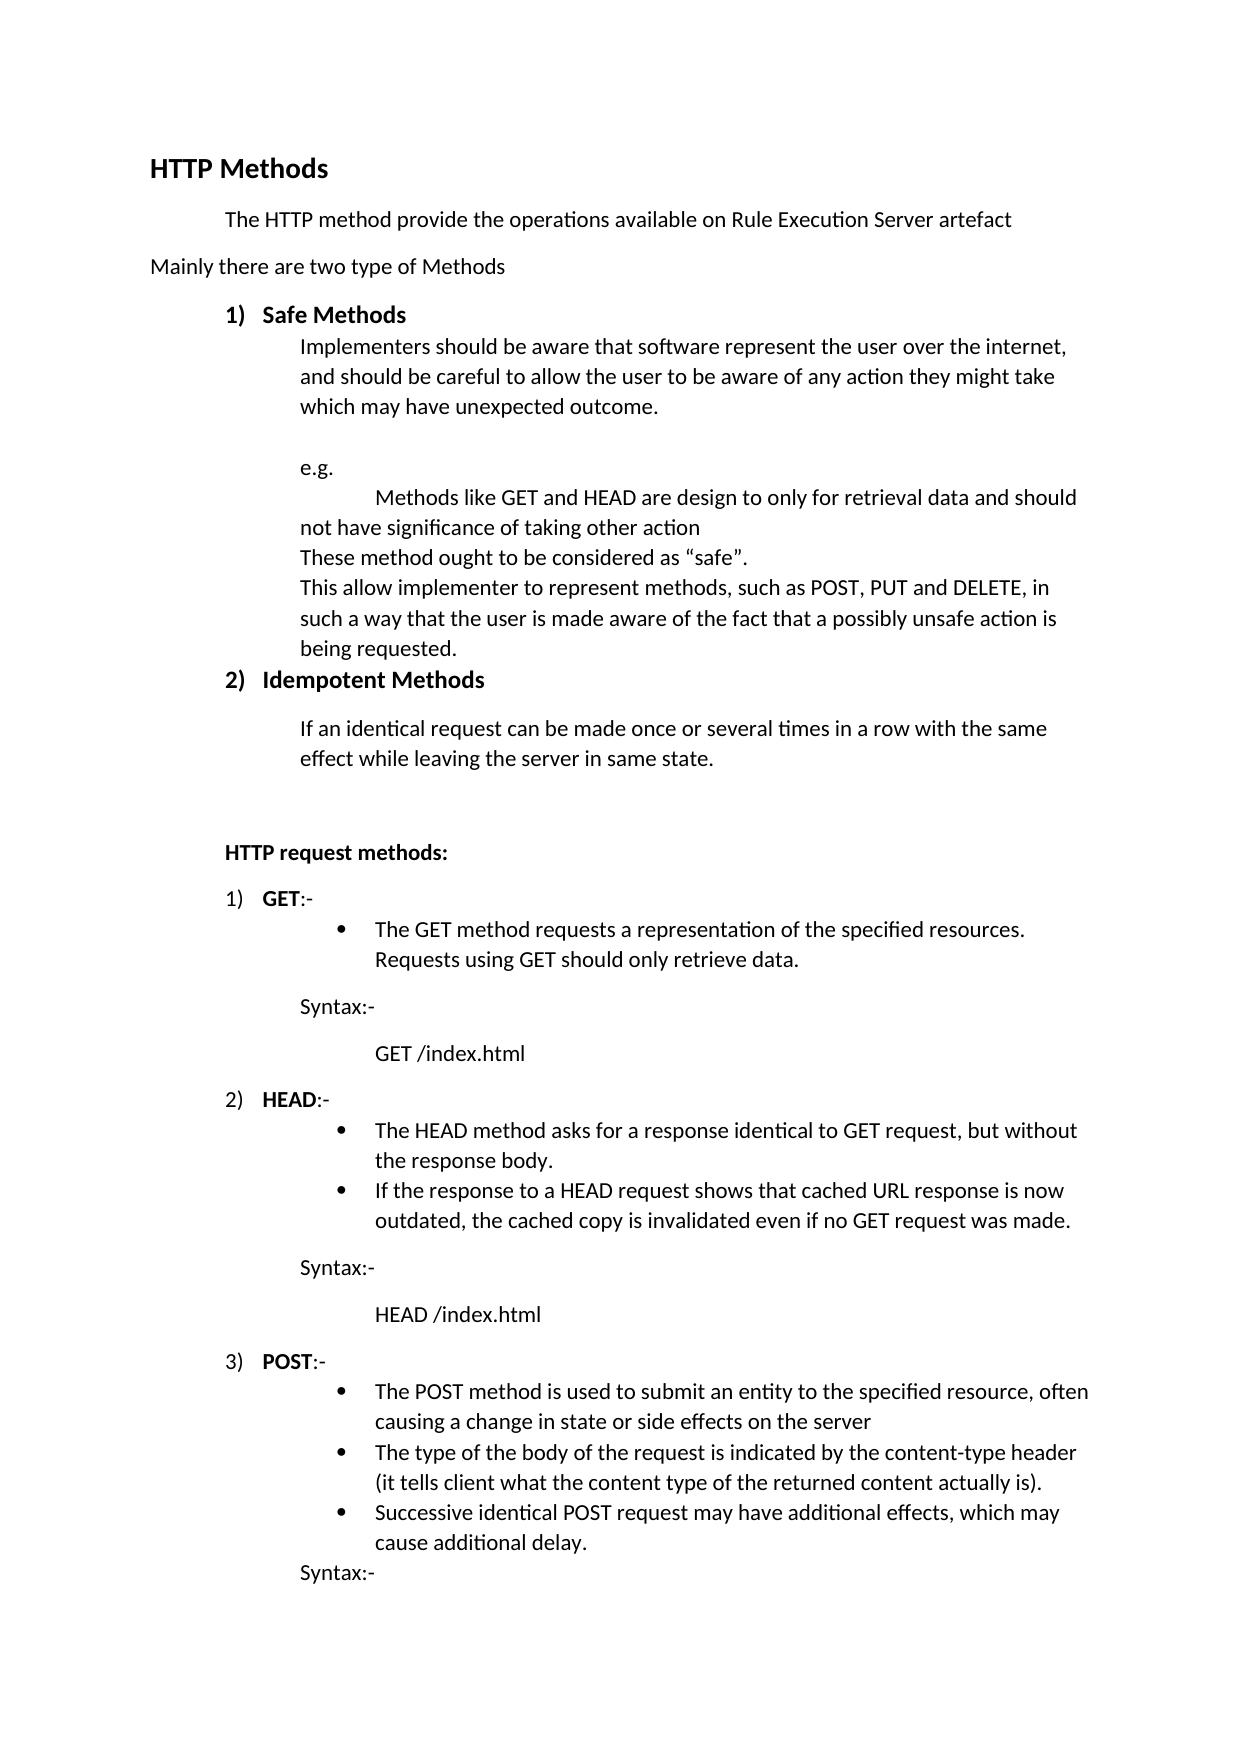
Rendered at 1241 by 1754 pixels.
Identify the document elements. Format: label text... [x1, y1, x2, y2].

list POST:- [225, 1347, 1090, 1375]
text GET /index.html [300, 1039, 1090, 1067]
list HEAD:- [225, 1086, 1090, 1113]
list GET:- [225, 884, 1090, 912]
list Successive identical POST request may have additional effects, which may cause additional delay. [337, 1498, 1090, 1556]
list The HEAD method asks for a response identical to GET request, but without the response body. [337, 1116, 1090, 1174]
list These method ought to be considered as “safe”. [300, 543, 1090, 571]
text HEAD /index.html [300, 1300, 1090, 1328]
list Syntax:- [300, 1558, 1090, 1586]
text Syntax:- [300, 1253, 1090, 1281]
text The HTTP method provide the operations available on Rule Execution Server artefact [150, 205, 1090, 233]
list Safe Methods [225, 299, 1090, 329]
text If an identical request can be made once or several times in a row with the same effect while leaving the server in same state. [300, 714, 1090, 772]
text Mainly there are two type of Methods [150, 252, 1090, 280]
list Implementers should be aware that software represent the user over the internet, and should be careful to allow the user to be aware of any action they might take which may have unexpected outcome. [300, 332, 1090, 420]
list The GET method requests a representation of the specified resources. Requests using GET should only retrieve data. [337, 915, 1090, 973]
list e.g. [300, 453, 1090, 481]
text HTTP Methods [150, 150, 1090, 186]
list Methods like GET and HEAD are design to only for retrieval data and should not have significance of taking other action [300, 483, 1090, 541]
list The type of the body of the request is indicated by the content-type header (it tells client what the content type of the returned content actually is). [337, 1438, 1090, 1496]
list The POST method is used to submit an entity to the specified resource, often causing a change in state or side effects on the server [337, 1377, 1090, 1435]
list If the response to a HEAD request shows that cached URL response is now outdated, the cached copy is invalidated even if no GET request was made. [337, 1176, 1090, 1234]
list Idempotent Methods [225, 664, 1090, 694]
text HTTP request methods: [150, 838, 1090, 866]
list This allow implementer to represent methods, such as POST, PUT and DELETE, in such a way that the user is made aware of the fact that a possibly unsafe action is being requested. [300, 573, 1090, 662]
text Syntax:- [300, 992, 1090, 1020]
